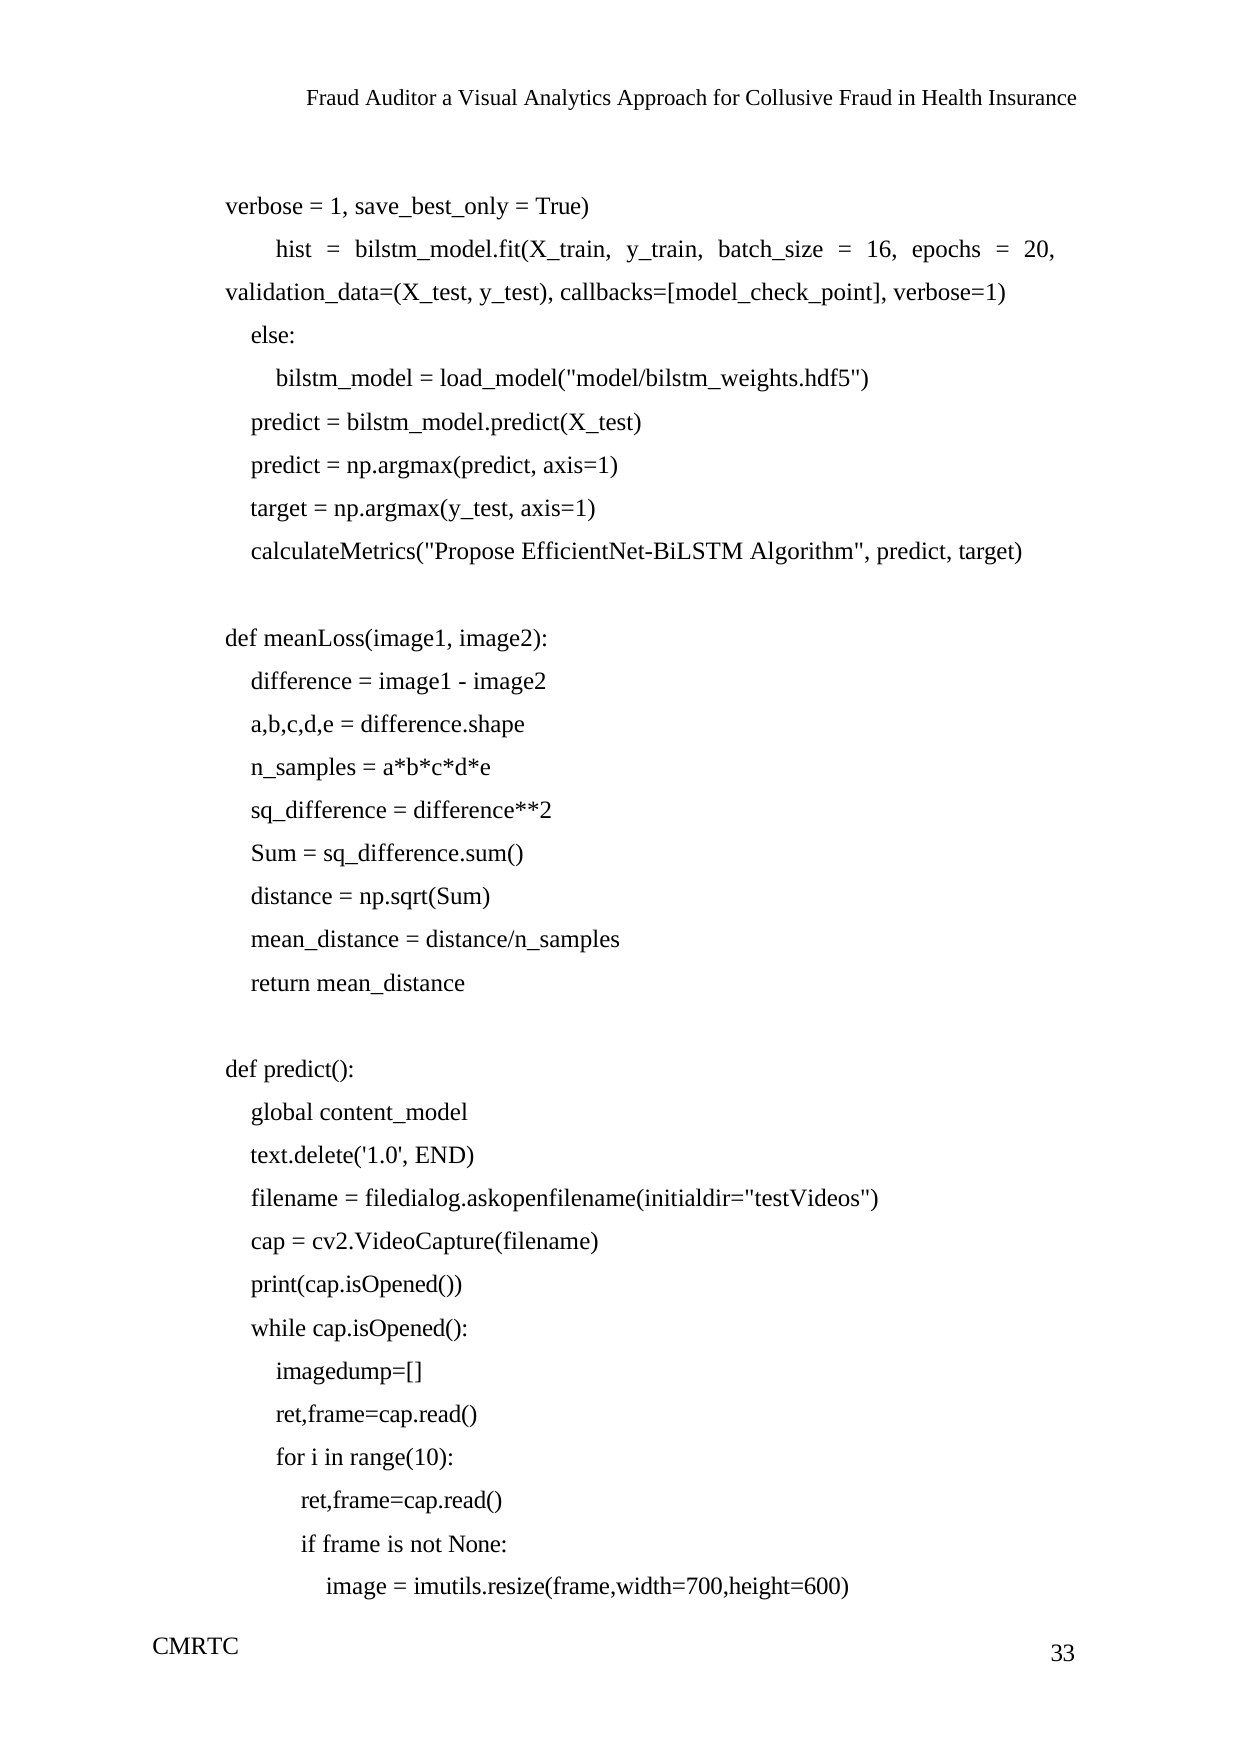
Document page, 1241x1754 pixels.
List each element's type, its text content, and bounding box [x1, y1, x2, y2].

text imagedump=[] ret,frame=cap.read() for i in range(10): [276, 1356, 504, 1471]
text bilstm_model = load_model("model/bilstm_weights.hdf5") predict = bilstm_model.predict(X_test) [251, 363, 887, 435]
text ret,frame=cap.read() if frame is not None: [301, 1486, 511, 1557]
text print(cap.isOpened()) while cap.isOpened(): [251, 1269, 473, 1342]
text global content_model text.delete('1.0', END) [250, 1097, 584, 1169]
text hist = bilstm_model.fit(X_train, y_train, batch_size = 16, epochs = 20, validation_data=(X_test, y_test), callbacks=[model_check_point], verbose=1) [225, 234, 1093, 306]
text predict = np.argmax(predict, axis=1) target = np.argmax(y_test, axis=1) [250, 450, 659, 522]
text def predict(): [225, 1054, 1093, 1082]
text image = imutils.resize(frame,width=700,height=600) [326, 1572, 1093, 1600]
text mean_distance = distance/n_samples return mean_distance [251, 924, 627, 997]
text calculateMetrics("Propose EfficientNet-BiLSTM Algorithm", predict, target) [251, 536, 1093, 565]
text filename = filedialog.askopenfilename(initialdir="testVideos") cap = cv2.VideoCapture(filename) [251, 1183, 887, 1255]
text verbose = 1, save_best_only = True) [225, 191, 1093, 220]
text def meanLoss(image1, image2): difference = image1 - image2 a,b,c,d,e = difference.shape n_samples = a*b*c*d*e sq_difference = difference**2 Sum = sq_difference.sum() distance = np.sqrt(Sum) [225, 623, 584, 910]
text else: [251, 321, 1093, 349]
